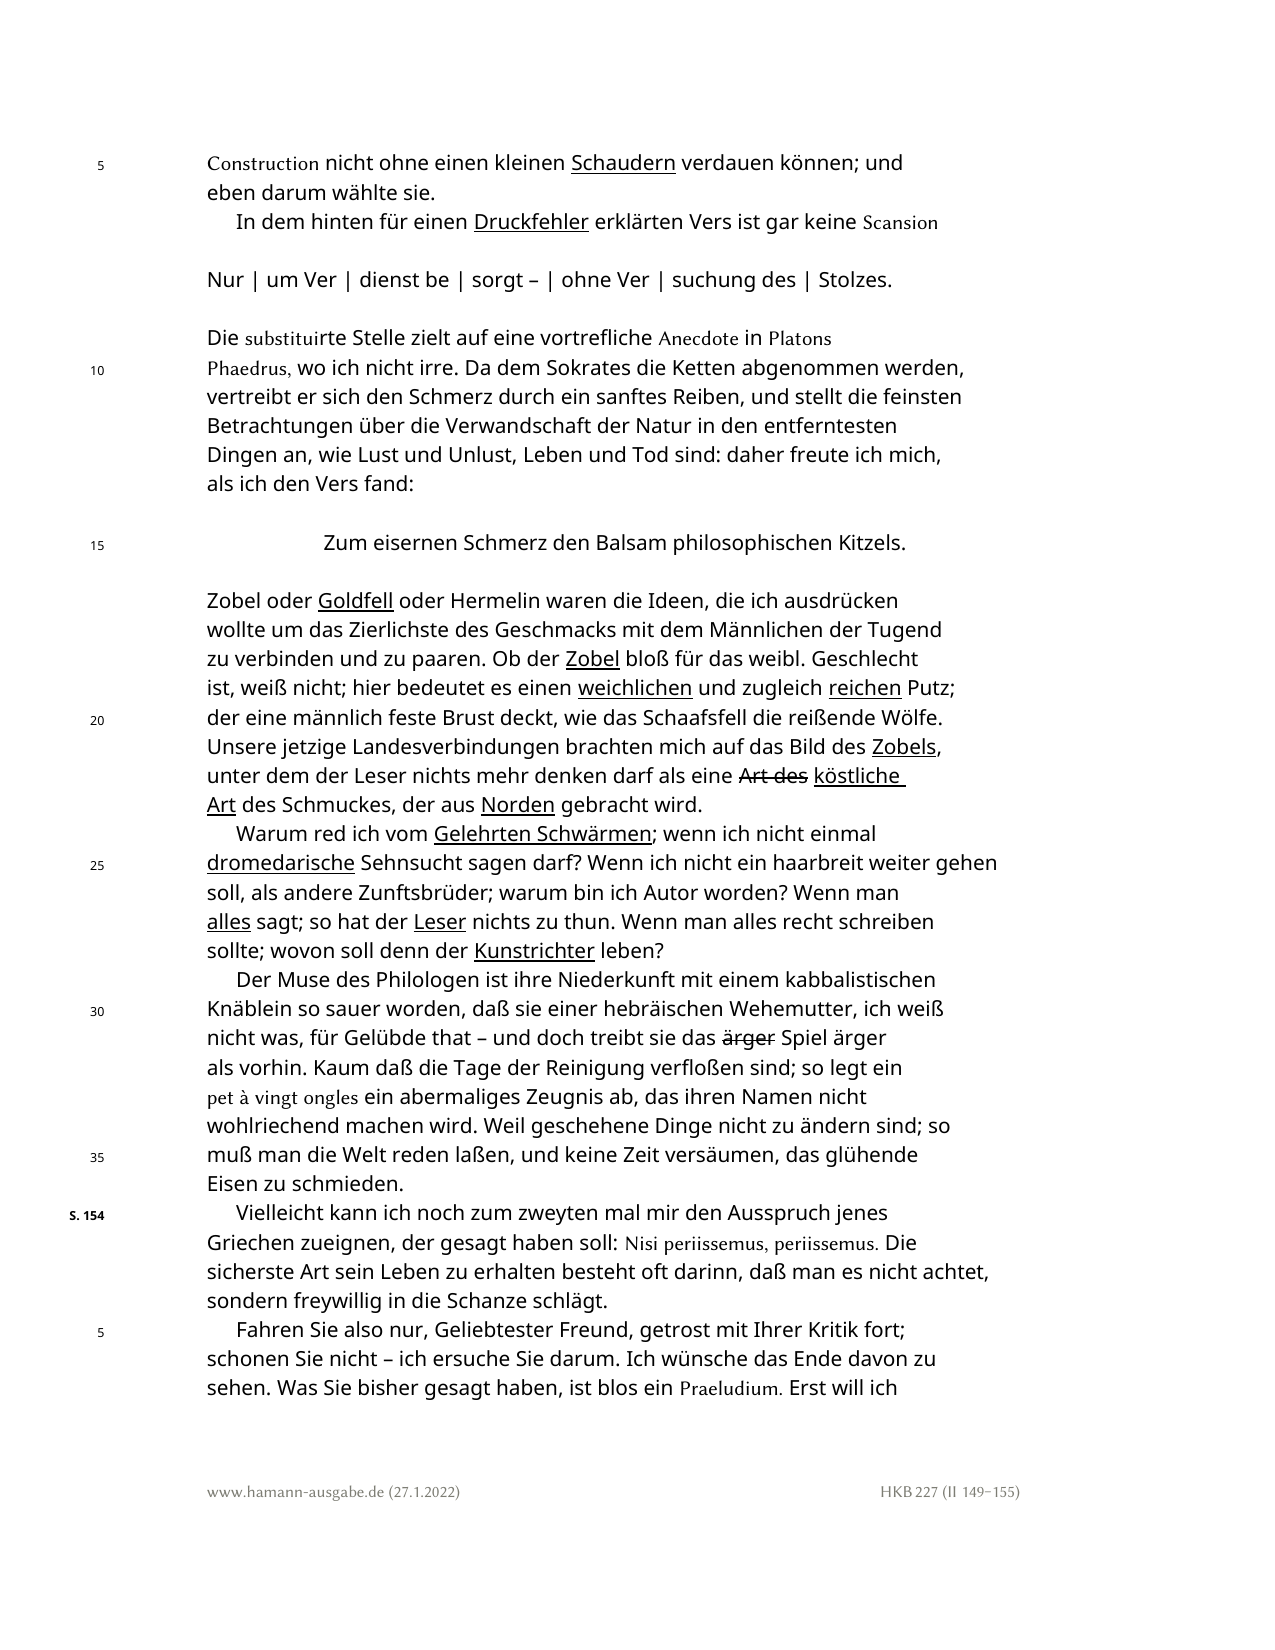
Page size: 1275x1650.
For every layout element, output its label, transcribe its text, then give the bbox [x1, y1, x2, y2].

text Zum eisernen Schmerz den Balsam philosophischen Kitzels. [323, 527, 1025, 556]
text sicherste Art sein Leben zu erhalten besteht oft darinn, daß man es nicht achtet, [207, 1256, 1025, 1285]
text Fahren Sie also nur, Geliebtester Freund, getrost mit Ihrer Kritik fort; [236, 1314, 1025, 1343]
text als vorhin. Kaum daß die Tage der Reinigung verfloßen sind; so legt ein [207, 1052, 1025, 1081]
text Vielleicht kann ich noch zum zweyten mal mir den Ausspruch jenes [236, 1197, 1025, 1227]
text 10 [0, 352, 104, 381]
text zu verbinden und zu paaren. Ob der Zobel bloß für das weibl. Geschlecht [207, 643, 1025, 672]
text Die substituirte Stelle zielt auf eine vortrefliche Anecdote in Platons [207, 322, 1025, 352]
text muß man die Welt reden laßen, und keine Zeit versäumen, das glühende [207, 1139, 1025, 1168]
text In dem hinten für einen Druckfehler erklärten Vers ist gar keine Scansion [236, 206, 1025, 235]
text Phaedrus, wo ich nicht irre. Da dem Sokrates die Ketten abgenommen werden, [207, 352, 1025, 381]
text Construction nicht ohne einen kleinen Schaudern verdauen können; und [207, 147, 1025, 177]
text Eisen zu schmieden. [207, 1168, 1025, 1197]
text alles sagt; so hat der Leser nichts zu thun. Wenn man alles recht schreiben [207, 906, 1025, 935]
text dromedarische Sehnsucht sagen darf? Wenn ich nicht ein haarbreit weiter gehen [207, 847, 1025, 877]
text Knäblein so sauer worden, daß sie einer hebräischen Wehemutter, ich weiß [207, 993, 1025, 1022]
text 20 [0, 702, 104, 731]
text 30 [0, 993, 104, 1022]
text pet à vingt ongles ein abermaliges Zeugnis ab, das ihren Namen nicht [207, 1081, 1025, 1110]
text sollte; wovon soll denn der Kunstrichter leben? [207, 935, 1025, 964]
text sondern freywillig in die Schanze schlägt. [207, 1285, 1025, 1314]
text Art des Schmuckes, der aus Norden gebracht wird. [207, 789, 1025, 818]
text Betrachtungen über die Verwandschaft der Natur in den entferntesten [207, 410, 1025, 439]
text Warum red ich vom Gelehrten Schwärmen; wenn ich nicht einmal [236, 818, 1025, 847]
text wollte um das Zierlichste des Geschmacks mit dem Männlichen der Tugend [207, 614, 1025, 643]
text Dingen an, wie Lust und Unlust, Leben und Tod sind: daher freute ich mich, [207, 439, 1025, 468]
text Der Muse des Philologen ist ihre Niederkunft mit einem kabbalistischen [236, 964, 1025, 993]
text Zobel oder Goldfell oder Hermelin waren die Ideen, die ich ausdrücken [207, 585, 1025, 614]
text als ich den Vers fand: [207, 468, 1025, 497]
text eben darum wählte sie. [207, 177, 1025, 206]
text nicht was, für Gelübde that – und doch treibt sie das ärger Spiel ärger [207, 1022, 1025, 1052]
text ist, weiß nicht; hier bedeutet es einen weichlichen und zugleich reichen Putz; [207, 672, 1025, 702]
text Griechen zueignen, der gesagt haben soll: Nisi periissemus, periissemus. Die [207, 1227, 1025, 1256]
text S. 154 [0, 1197, 104, 1227]
text 35 [0, 1139, 104, 1168]
text der eine männlich feste Brust deckt, wie das Schaafsfell die reißende Wölfe. [207, 702, 1025, 731]
text Unsere jetzige Landesverbindungen brachten mich auf das Bild des Zobels, [207, 731, 1025, 760]
text 25 [0, 847, 104, 877]
text schonen Sie nicht – ich ersuche Sie darum. Ich wünsche das Ende davon zu [207, 1343, 1025, 1372]
text 15 [0, 527, 104, 556]
text Nur | um Ver | dienst be | sorgt – | ohne Ver | suchung des | Stolzes. [207, 264, 1025, 293]
text 5 [0, 1314, 104, 1343]
text wohlriechend machen wird. Weil geschehene Dinge nicht zu ändern sind; so [207, 1110, 1025, 1139]
text soll, als andere Zunftsbrüder; warum bin ich Autor worden? Wenn man [207, 877, 1025, 906]
text 5 [0, 147, 104, 177]
text vertreibt er sich den Schmerz durch ein sanftes Reiben, und stellt die feinsten [207, 381, 1025, 410]
text unter dem der Leser nichts mehr denken darf als eine Art des köstliche [207, 760, 1025, 789]
text sehen. Was Sie bisher gesagt haben, ist blos ein Praeludium. Erst will ich [207, 1372, 1025, 1402]
